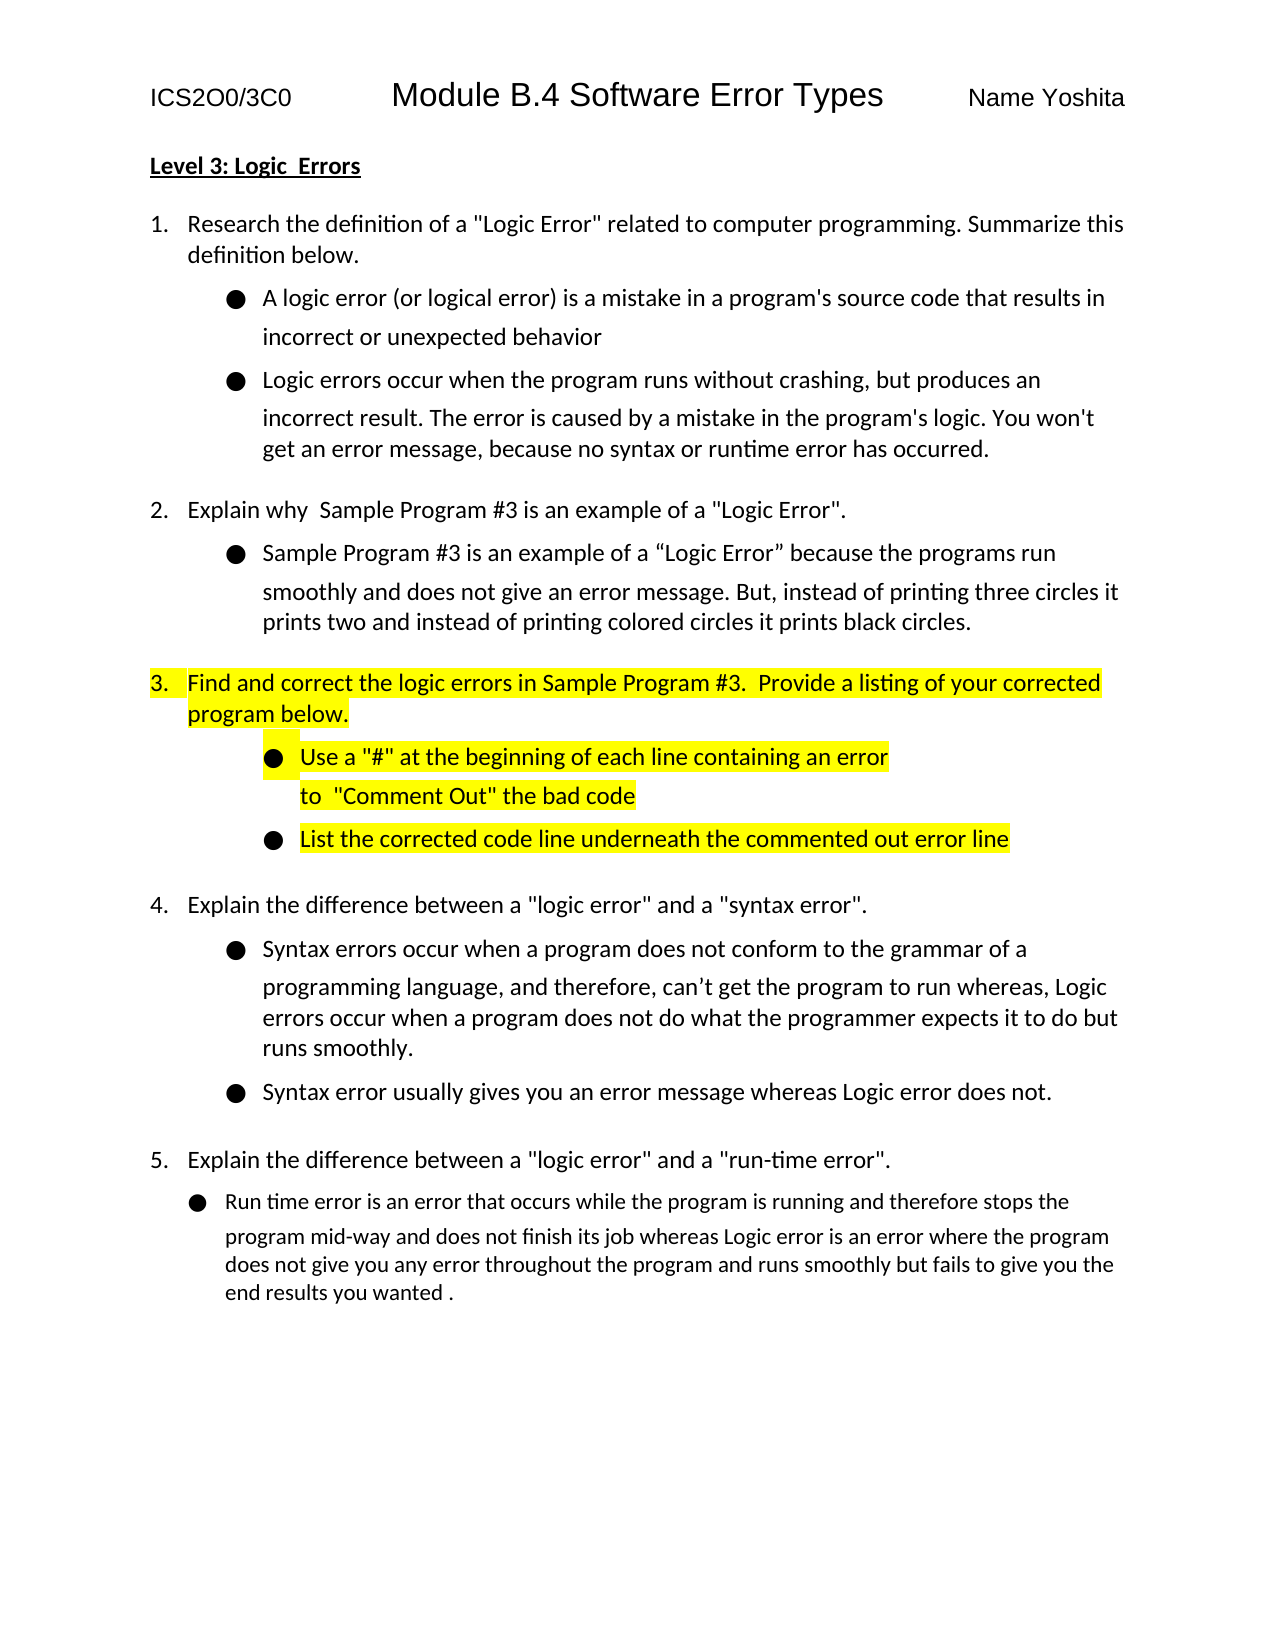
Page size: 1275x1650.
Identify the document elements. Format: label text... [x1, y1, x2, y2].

list Syntax errors occur when a program does not conform to the grammar of a programming language, and therefore, can’t get the program to run whereas, Logic errors occur when a program does not do what the programmer expects it to do but runs smoothly. [225, 920, 1125, 1063]
text Level 3: Logic Errors [150, 150, 1125, 181]
list Explain the difference between a "logic error" and a "syntax error". [150, 889, 1125, 920]
list List the corrected code line underneath the commented out error line [262, 810, 1125, 889]
list Find and correct the logic errors in Sample Program #3. Provide a listing of your corrected program below. [150, 667, 1125, 728]
list A logic error (or logical error) is a mistake in a program's source code that results in incorrect or unexpected behavior [225, 269, 1125, 351]
list Explain the difference between a "logic error" and a "run-time error". [150, 1145, 1125, 1175]
list Explain why Sample Program #3 is an example of a "Logic Error". [150, 494, 1125, 525]
list Syntax error usually gives you an error message whereas Logic error does not. [225, 1063, 1125, 1114]
list Use a "#" at the beginning of each line containing an error to "Comment Out" the bad code [262, 728, 1125, 810]
list Research the definition of a "Logic Error" related to computer programming. Summarize this definition below. [150, 208, 1125, 269]
list Run time error is an error that occurs while the program is running and therefore stops the program mid-way and does not finish its job whereas Logic error is an error where the program does not give you any error throughout the program and runs smoothly but fails to give you the end results you wanted . [187, 1175, 1125, 1306]
list Sample Program #3 is an example of a “Logic Error” because the programs run smoothly and does not give an error message. But, instead of printing three circles it prints two and instead of printing colored circles it prints black circles. [225, 525, 1125, 637]
list Logic errors occur when the program runs without crashing, but produces an incorrect result. The error is caused by a mistake in the program's logic. You won't get an error message, because no syntax or runtime error has occurred. [225, 351, 1125, 464]
